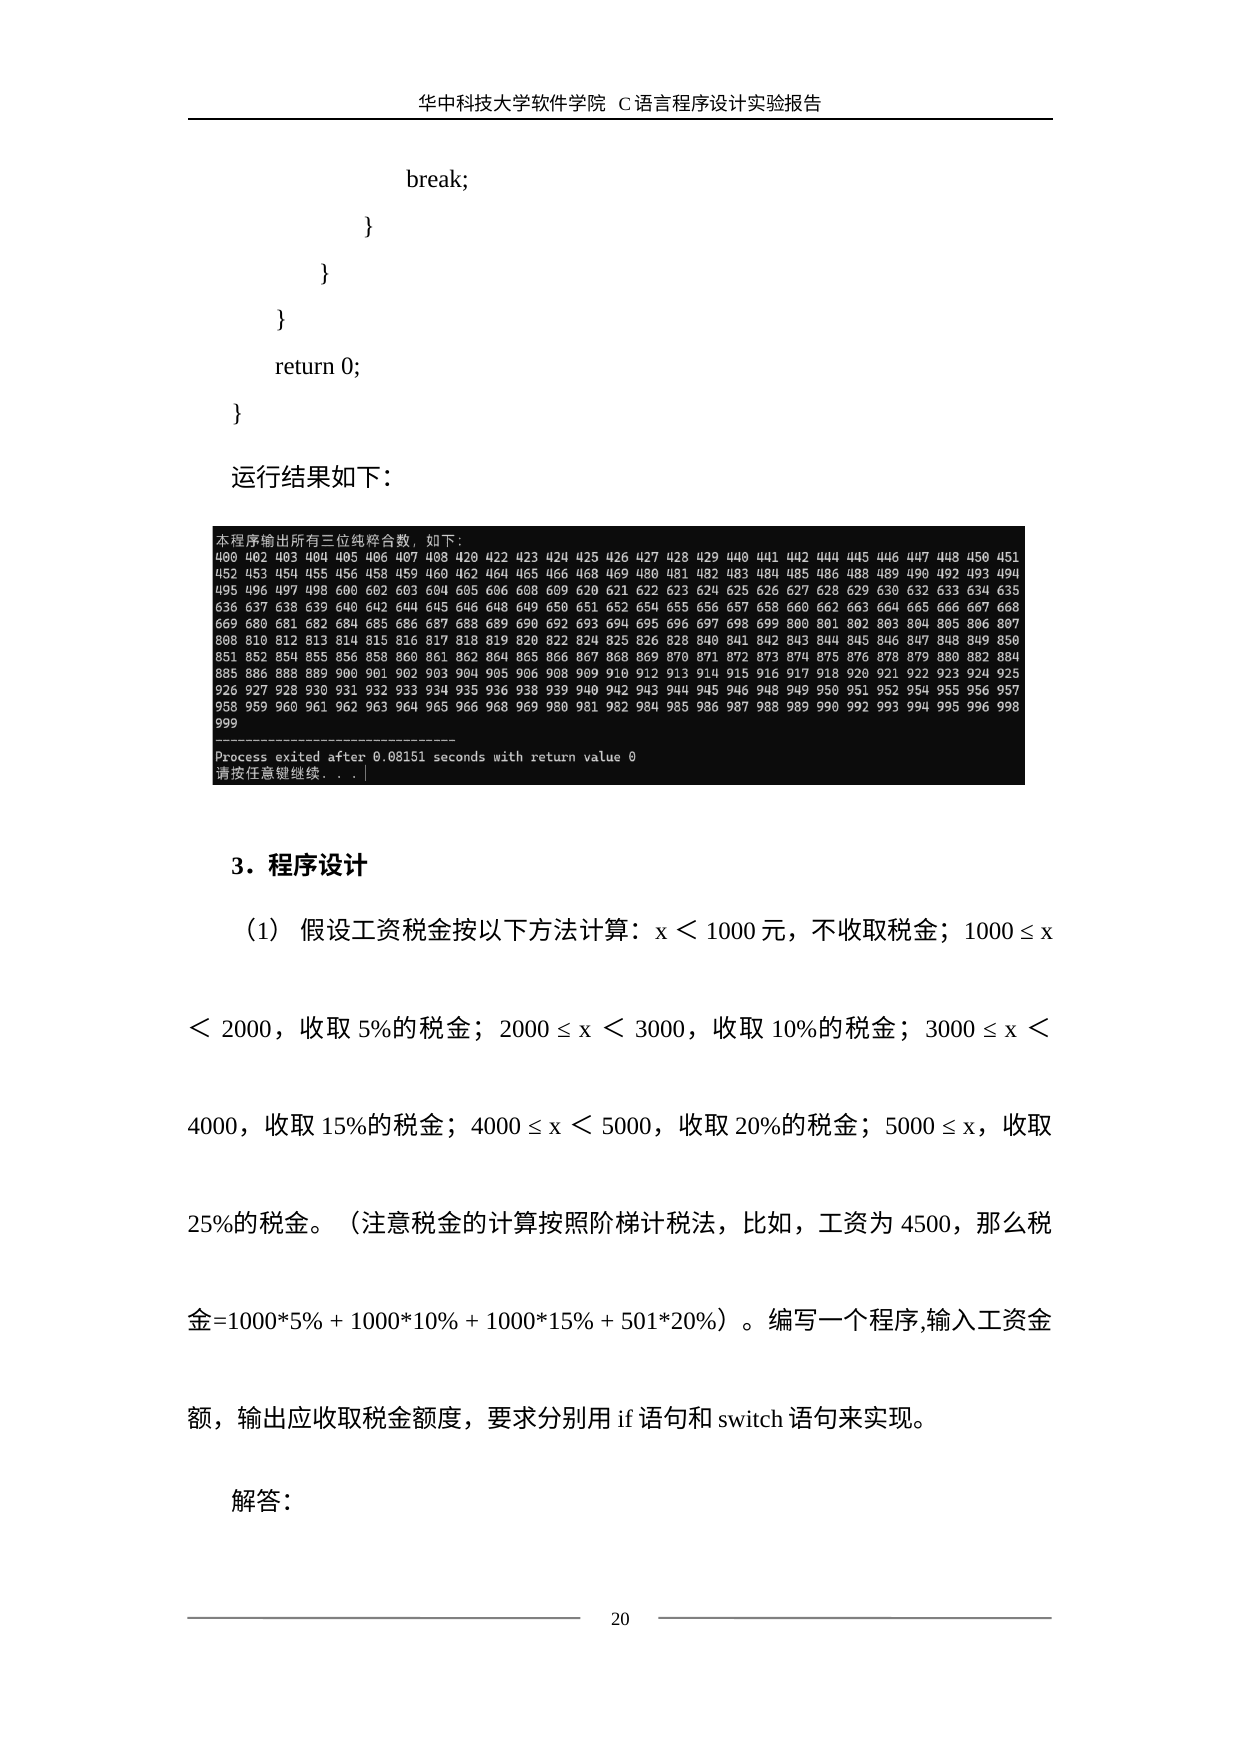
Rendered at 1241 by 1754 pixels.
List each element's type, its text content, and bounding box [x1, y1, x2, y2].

text 解答： [187, 1467, 1053, 1532]
text } [187, 209, 1053, 241]
text return 0; [187, 349, 1053, 382]
text } [187, 256, 1053, 288]
text 3．程序设计 [187, 831, 1053, 896]
text （1） 假设工资税金按以下方法计算：x ＜ 1000元，不收取税金；1000 ≤ x ＜ 2000，收取5%的税金；2000 ≤ x ＜ 3000，收取10%的税金；3000 ≤ x ＜ 4000，收取15%的税金；4000 ≤ x ＜ 5000，收取20%的税金；5000 ≤ x，收取25%的税金。（注意税金的计算按照阶梯计税法，比如，工资为4500，那么税金=1000*5% + 1000*10% + 1000*15% + 501*20%）。编写一个程序,输入工资金额，输出应收取税金额度，要求分别用if语句和switch语句来实现。 [187, 896, 1053, 1449]
text } [187, 396, 1053, 429]
text 运行结果如下： [187, 443, 1053, 508]
text } [187, 303, 1053, 335]
text break; [187, 162, 1053, 194]
picture [212, 526, 1025, 785]
